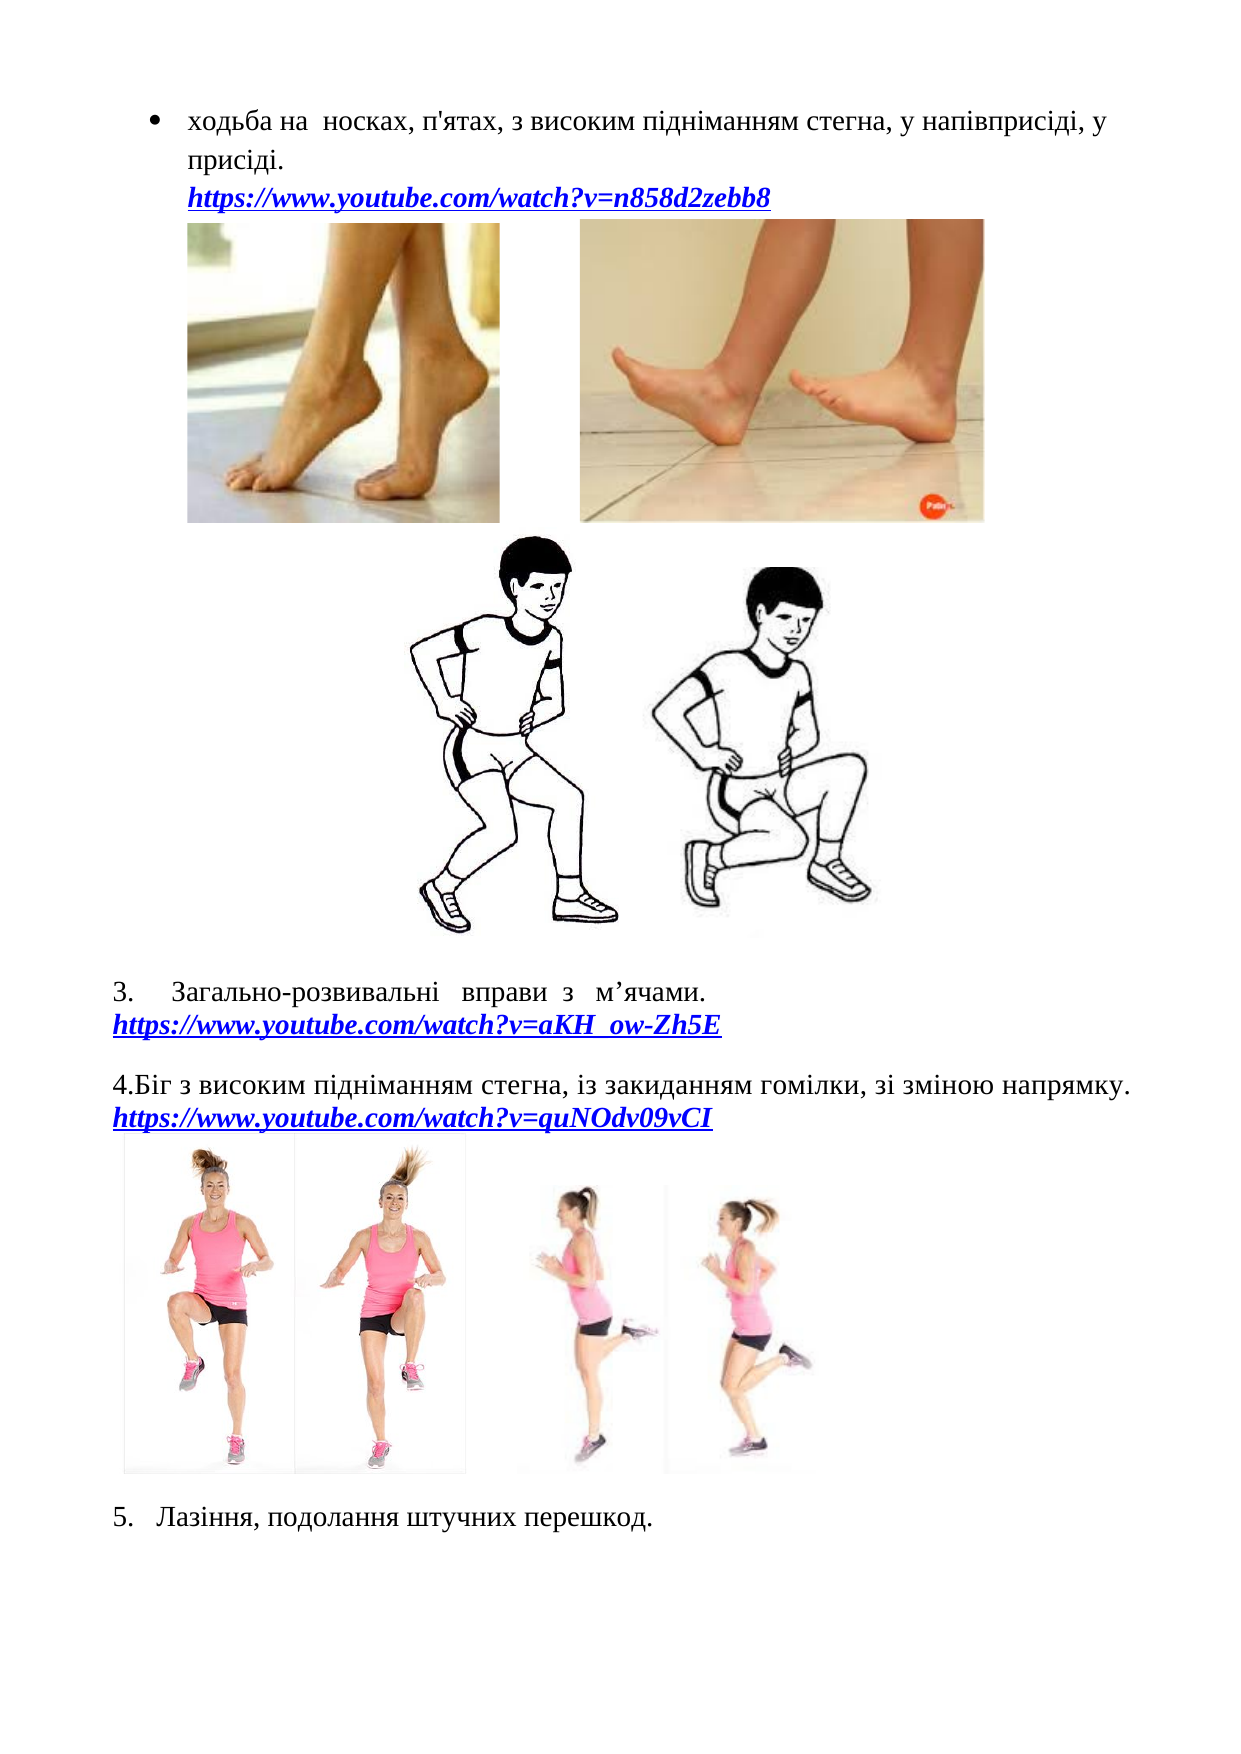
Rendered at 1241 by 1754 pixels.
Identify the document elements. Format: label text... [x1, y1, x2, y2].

text https://www.youtube.com/watch?v=quNOdv09vCI [112, 1100, 1167, 1134]
picture [112, 1133, 857, 1474]
picture [404, 527, 950, 938]
text 5. Лазіння, подолання штучних перешкод. [112, 1499, 1167, 1533]
list ходьба на носках, п'ятах, з високим підніманням стегна, у напівприсіді, у присіді. [150, 103, 1167, 176]
text https://www.youtube.com/watch?v=aKH_ow-Zh5E [112, 1007, 1167, 1041]
text 4.Біг з високим підніманням стегна, із закиданням гомілки, зі зміною напрямку. [112, 1067, 1167, 1100]
list https://www.youtube.com/watch?v=n858d2zebb8 [187, 181, 1167, 214]
list Загально-розвивальні вправи з м’ячами. [112, 974, 1167, 1007]
picture [187, 223, 500, 523]
picture [579, 219, 985, 523]
